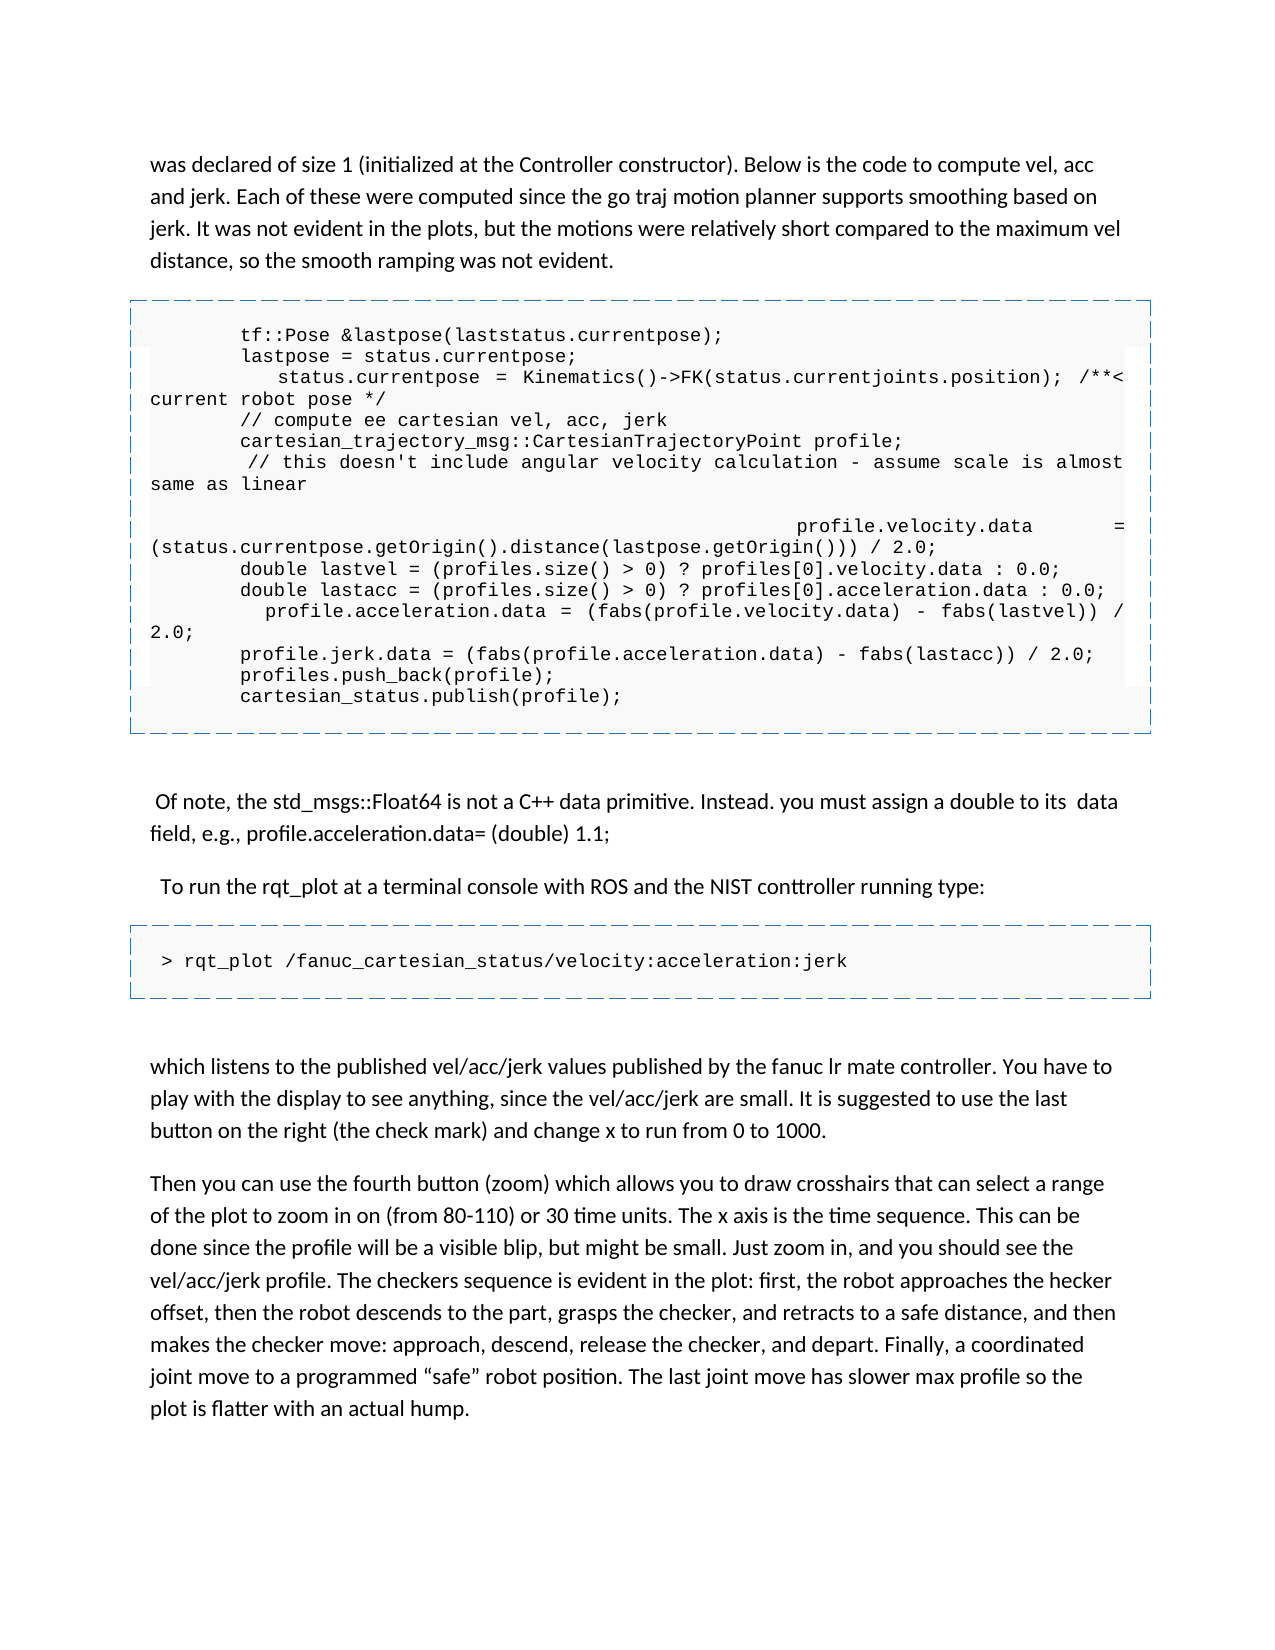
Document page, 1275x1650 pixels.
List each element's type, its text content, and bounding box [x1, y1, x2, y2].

text To run the rqt_plot at a terminal console with ROS and the NIST conttroller running type: [150, 872, 1125, 900]
text double lastvel = (profiles.size() > 0) ? profiles[0].velocity.data : 0.0; [150, 559, 1125, 581]
text profile.acceleration.data = (fabs(profile.velocity.data) - fabs(lastvel)) / 2.0; [150, 602, 1125, 644]
text status.currentpose = Kinematics()->FK(status.currentjoints.position); /**< current robot pose */ [150, 368, 1125, 411]
text which listens to the published vel/acc/jerk values published by the fanuc lr mate controller. You have to play with the display to see anything, since the vel/acc/jerk are small. It is suggested to use the last button on the right (the check mark) and change x to run from 0 to 1000. [150, 1052, 1125, 1144]
text // this doesn't include angular velocity calculation - assume scale is almost same as linear [150, 453, 1125, 496]
text tf::Pose &lastpose(laststatus.currentpose); [130, 299, 1151, 347]
text profile.velocity.data = (status.currentpose.getOrigin().distance(lastpose.getOrigin())) / 2.0; [150, 517, 1125, 559]
text double lastacc = (profiles.size() > 0) ? profiles[0].acceleration.data : 0.0; [150, 581, 1125, 602]
text cartesian_trajectory_msg::CartesianTrajectoryPoint profile; [150, 432, 1125, 453]
text Then you can use the fourth button (zoom) which allows you to draw crosshairs that can select a range of the plot to zoom in on (from 80-110) or 30 time units. The x axis is the time sequence. This can be done since the profile will be a visible blip, but might be small. Just zoom in, and you should see the vel/acc/jerk profile. The checkers sequence is evident in the plot: first, the robot approaches the hecker offset, then the robot descends to the part, grasps the checker, and retracts to a safe distance, and then makes the checker move: approach, descend, release the checker, and depart. Finally, a coordinated joint move to a programmed “safe” robot position. The last joint move has slower max profile so the plot is flatter with an actual hump. [150, 1169, 1125, 1422]
text // compute ee cartesian vel, acc, jerk [150, 411, 1125, 432]
text cartesian_status.publish(profile); [130, 661, 1151, 734]
text lastpose = status.currentpose; [150, 347, 1125, 368]
text Of note, the std_msgs::Float64 is not a C++ data primitive. Instead. you must assign a double to its data field, e.g., profile.acceleration.data= (double) 1.1; [150, 787, 1125, 847]
text > rqt_plot /fanuc_cartesian_status/velocity:acceleration:jerk [130, 925, 1151, 999]
text was declared of size 1 (initialized at the Controller constructor). Below is the code to compute vel, acc and jerk. Each of these were computed since the go traj motion planner supports smoothing based on jerk. It was not evident in the plots, but the motions were relatively short compared to the maximum vel distance, so the smooth ramping was not evident. [150, 150, 1125, 274]
text profile.jerk.data = (fabs(profile.acceleration.data) - fabs(lastacc)) / 2.0; [150, 644, 1125, 661]
